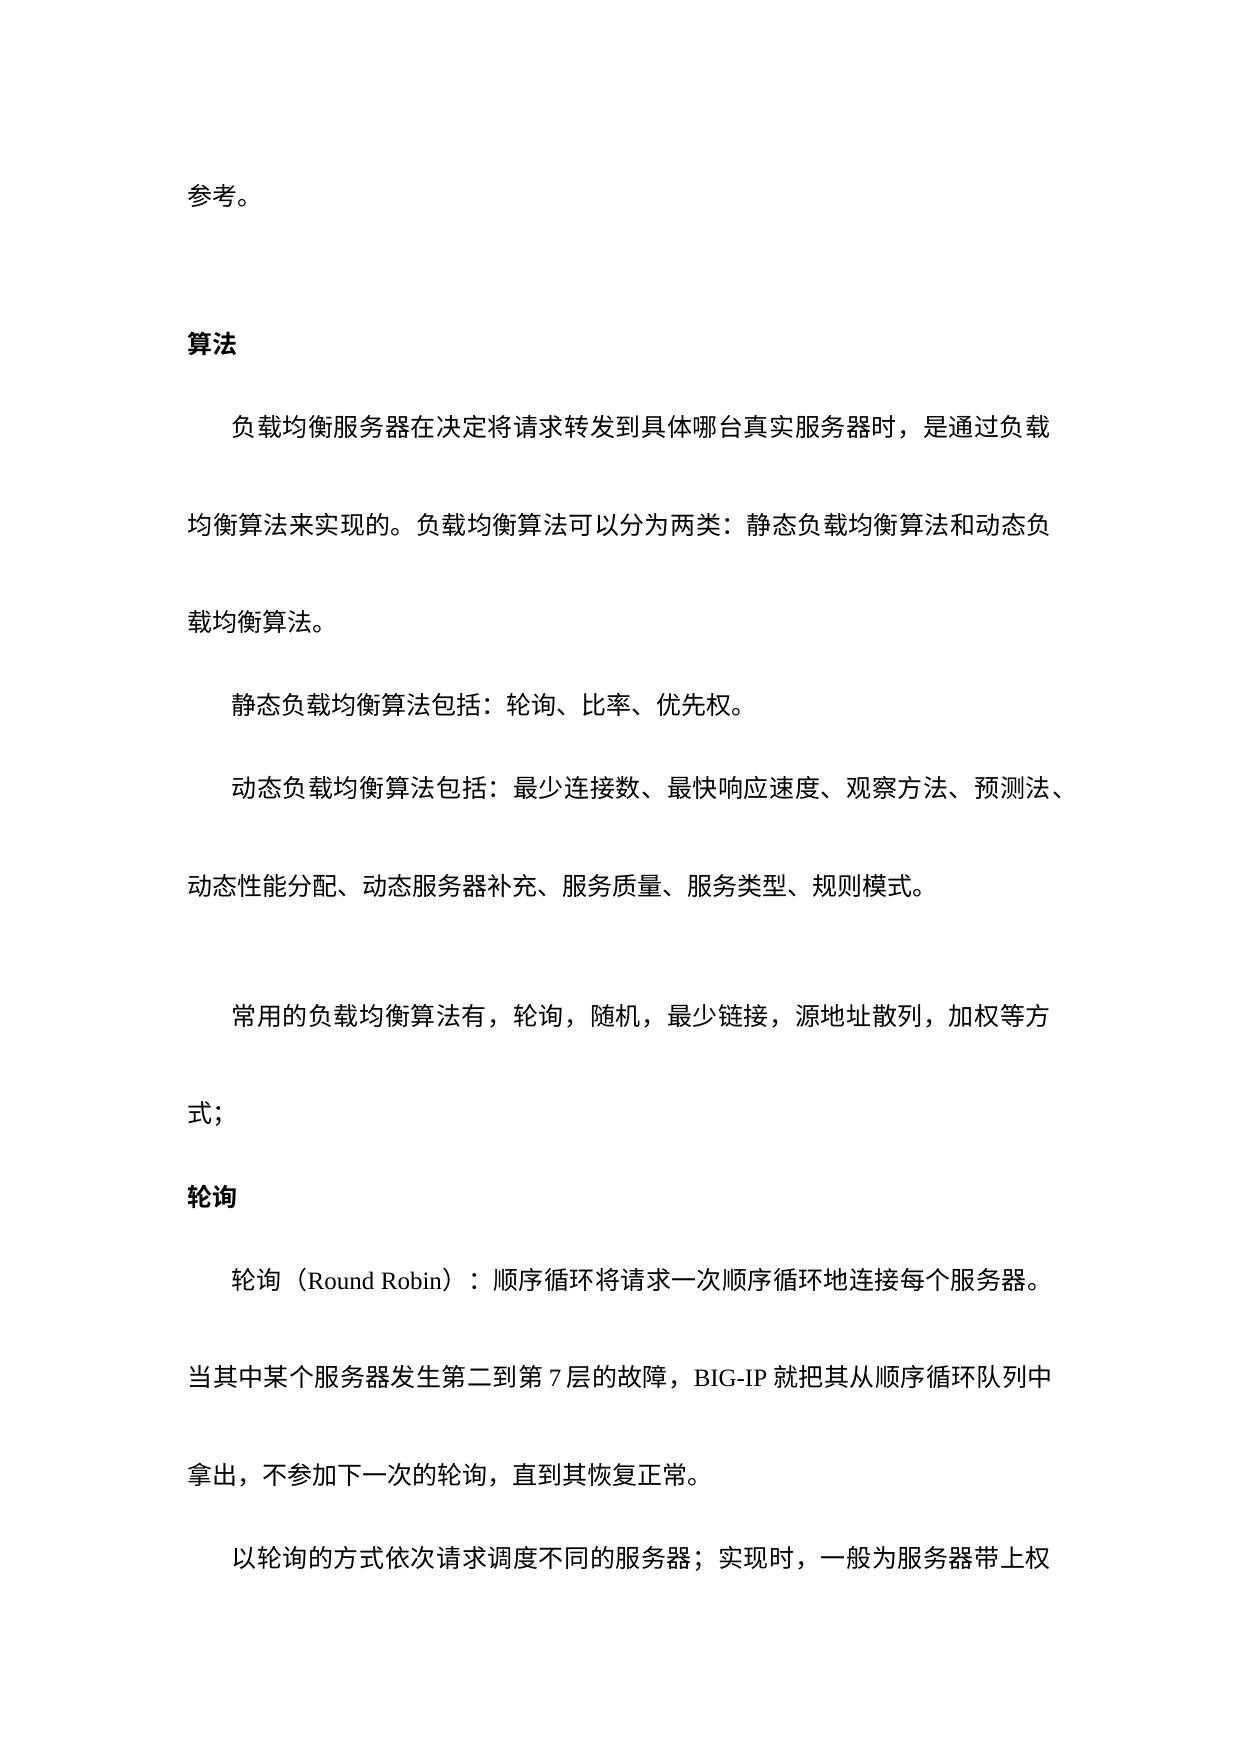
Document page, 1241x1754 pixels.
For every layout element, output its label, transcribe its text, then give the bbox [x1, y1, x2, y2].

text 以轮询的方式依次请求调度不同的服务器；实现时，一般为服务器带上权重；这样有两个好处：针对服务器的性能差异可分配不同的负载；当需要将某个结点剔除时，只需要将其权重设置为0即可； [187, 1524, 1053, 1589]
subtitle 算法 [187, 310, 1053, 375]
subtitle 轮询 [187, 1163, 1053, 1228]
text 常用的负载均衡算法有，轮询，随机，最少链接，源地址散列，加权等方式； [187, 982, 1053, 1144]
text 动态负载均衡算法包括：最少连接数、最快响应速度、观察方法、预测法、动态性能分配、动态服务器补充、服务质量、服务类型、规则模式。 [187, 754, 1053, 917]
text 因混合模式，可以根据具体场景，灵活搭配各种方式，以上两种方式仅供参考。 [187, 162, 1053, 227]
text 静态负载均衡算法包括：轮询、比率、优先权。 [187, 671, 1053, 736]
text 轮询（Round Robin）：顺序循环将请求一次顺序循环地连接每个服务器。当其中某个服务器发生第二到第7层的故障，BIG-IP 就把其从顺序循环队列中拿出，不参加下一次的轮询，直到其恢复正常。 [187, 1246, 1053, 1506]
text 负载均衡服务器在决定将请求转发到具体哪台真实服务器时，是通过负载均衡算法来实现的。负载均衡算法可以分为两类：静态负载均衡算法和动态负载均衡算法。 [187, 393, 1053, 653]
